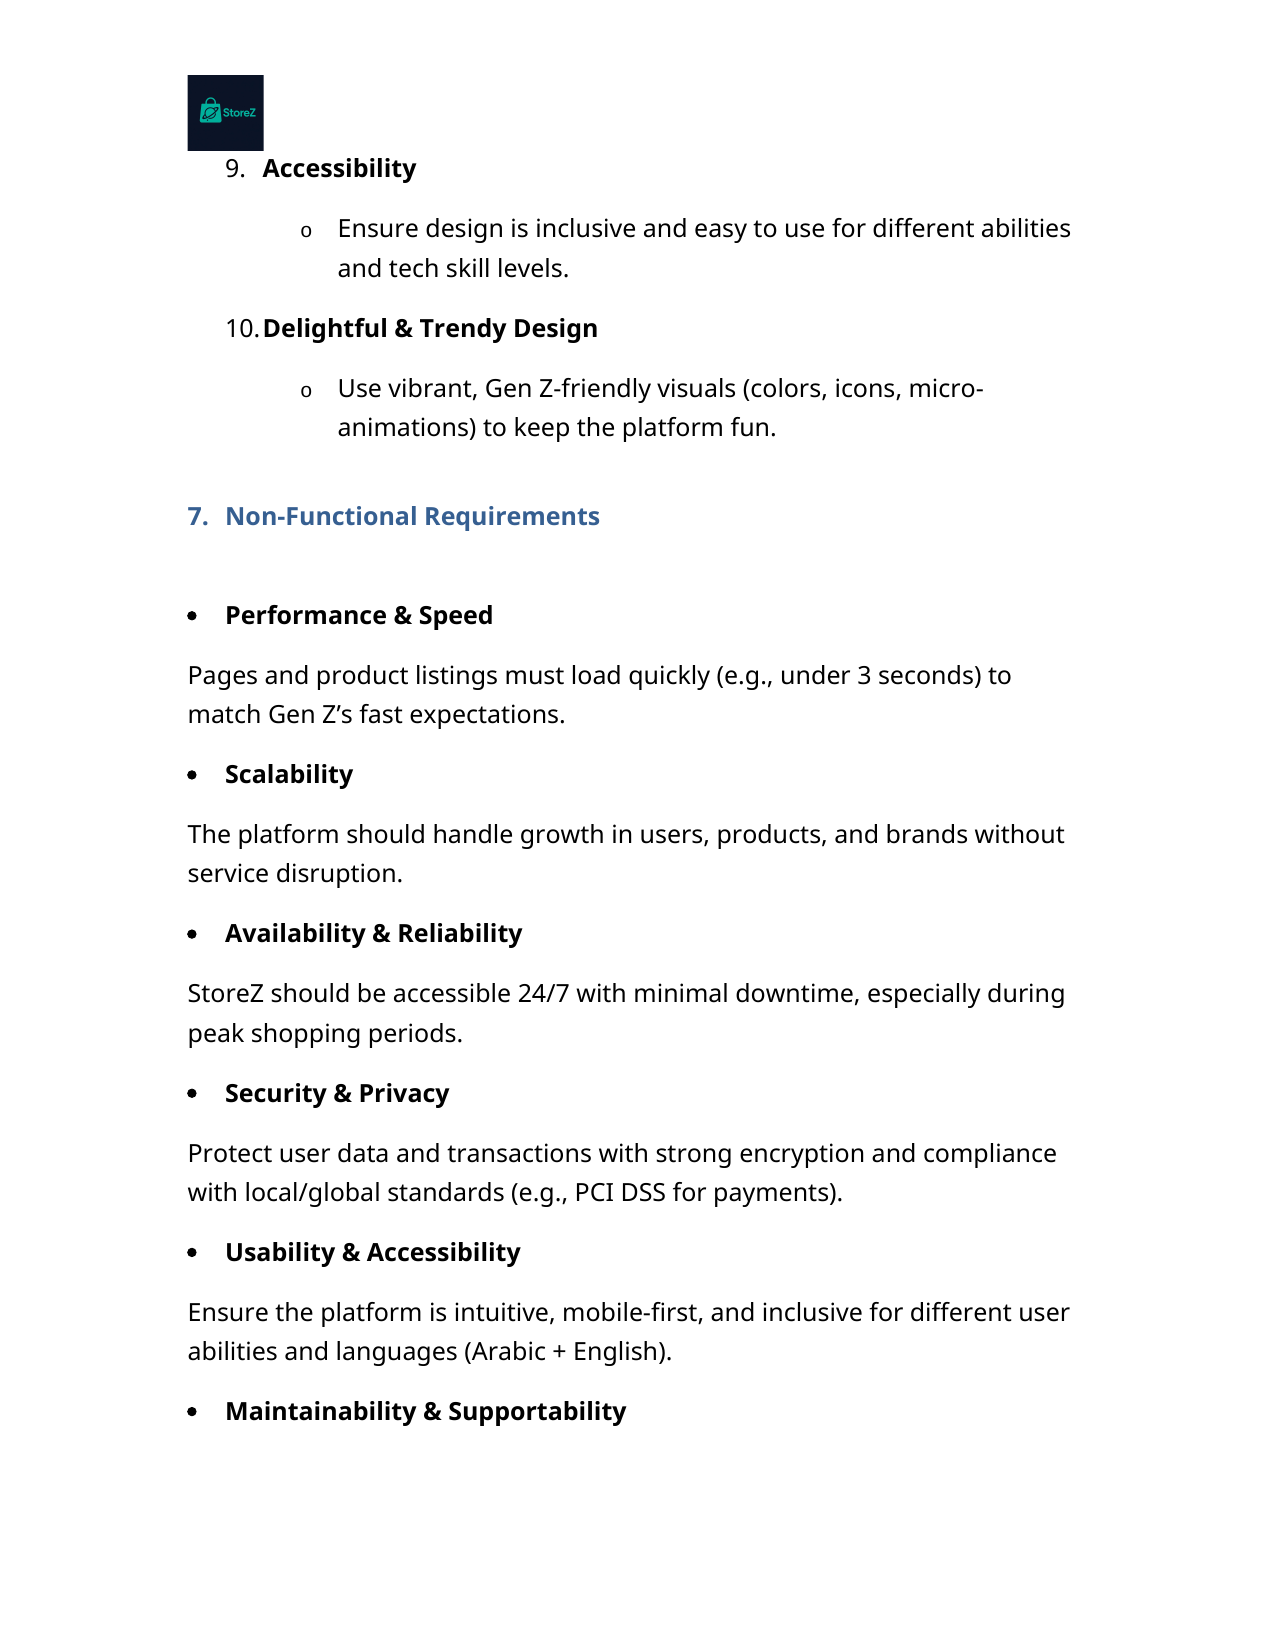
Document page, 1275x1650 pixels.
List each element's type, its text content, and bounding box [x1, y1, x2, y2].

list Usability & Accessibility [187, 1234, 1087, 1268]
text Ensure the platform is intuitive, mobile-first, and inclusive for different user abilities and languages (Arabic + English). [187, 1294, 1087, 1368]
list Ensure design is inclusive and easy to use for different abilities and tech skill levels. [300, 211, 1087, 284]
list Maintainability & Supportability [187, 1393, 1087, 1428]
text StoreZ should be accessible 24/7 with minimal downtime, especially during peak shopping periods. [187, 976, 1087, 1049]
subtitle Non-Functional Requirements [187, 498, 1087, 533]
list Performance & Speed [187, 598, 1087, 632]
list Availability & Reliability [187, 916, 1087, 950]
list Security & Privacy [187, 1075, 1087, 1109]
list Accessibility [225, 151, 1087, 185]
list Use vibrant, Gen Z-friendly visuals (colors, icons, micro-animations) to keep the platform fun. [300, 370, 1087, 443]
list Scalability [187, 757, 1087, 791]
list Delightful & Trendy Design [225, 310, 1087, 344]
picture [187, 75, 264, 151]
text Protect user data and transactions with strong encryption and compliance with local/global standards (e.g., PCI DSS for payments). [187, 1135, 1087, 1208]
text The platform should handle growth in users, products, and brands without service disruption. [187, 817, 1087, 890]
text Pages and product listings must load quickly (e.g., under 3 seconds) to match Gen Z’s fast expectations. [187, 658, 1087, 731]
